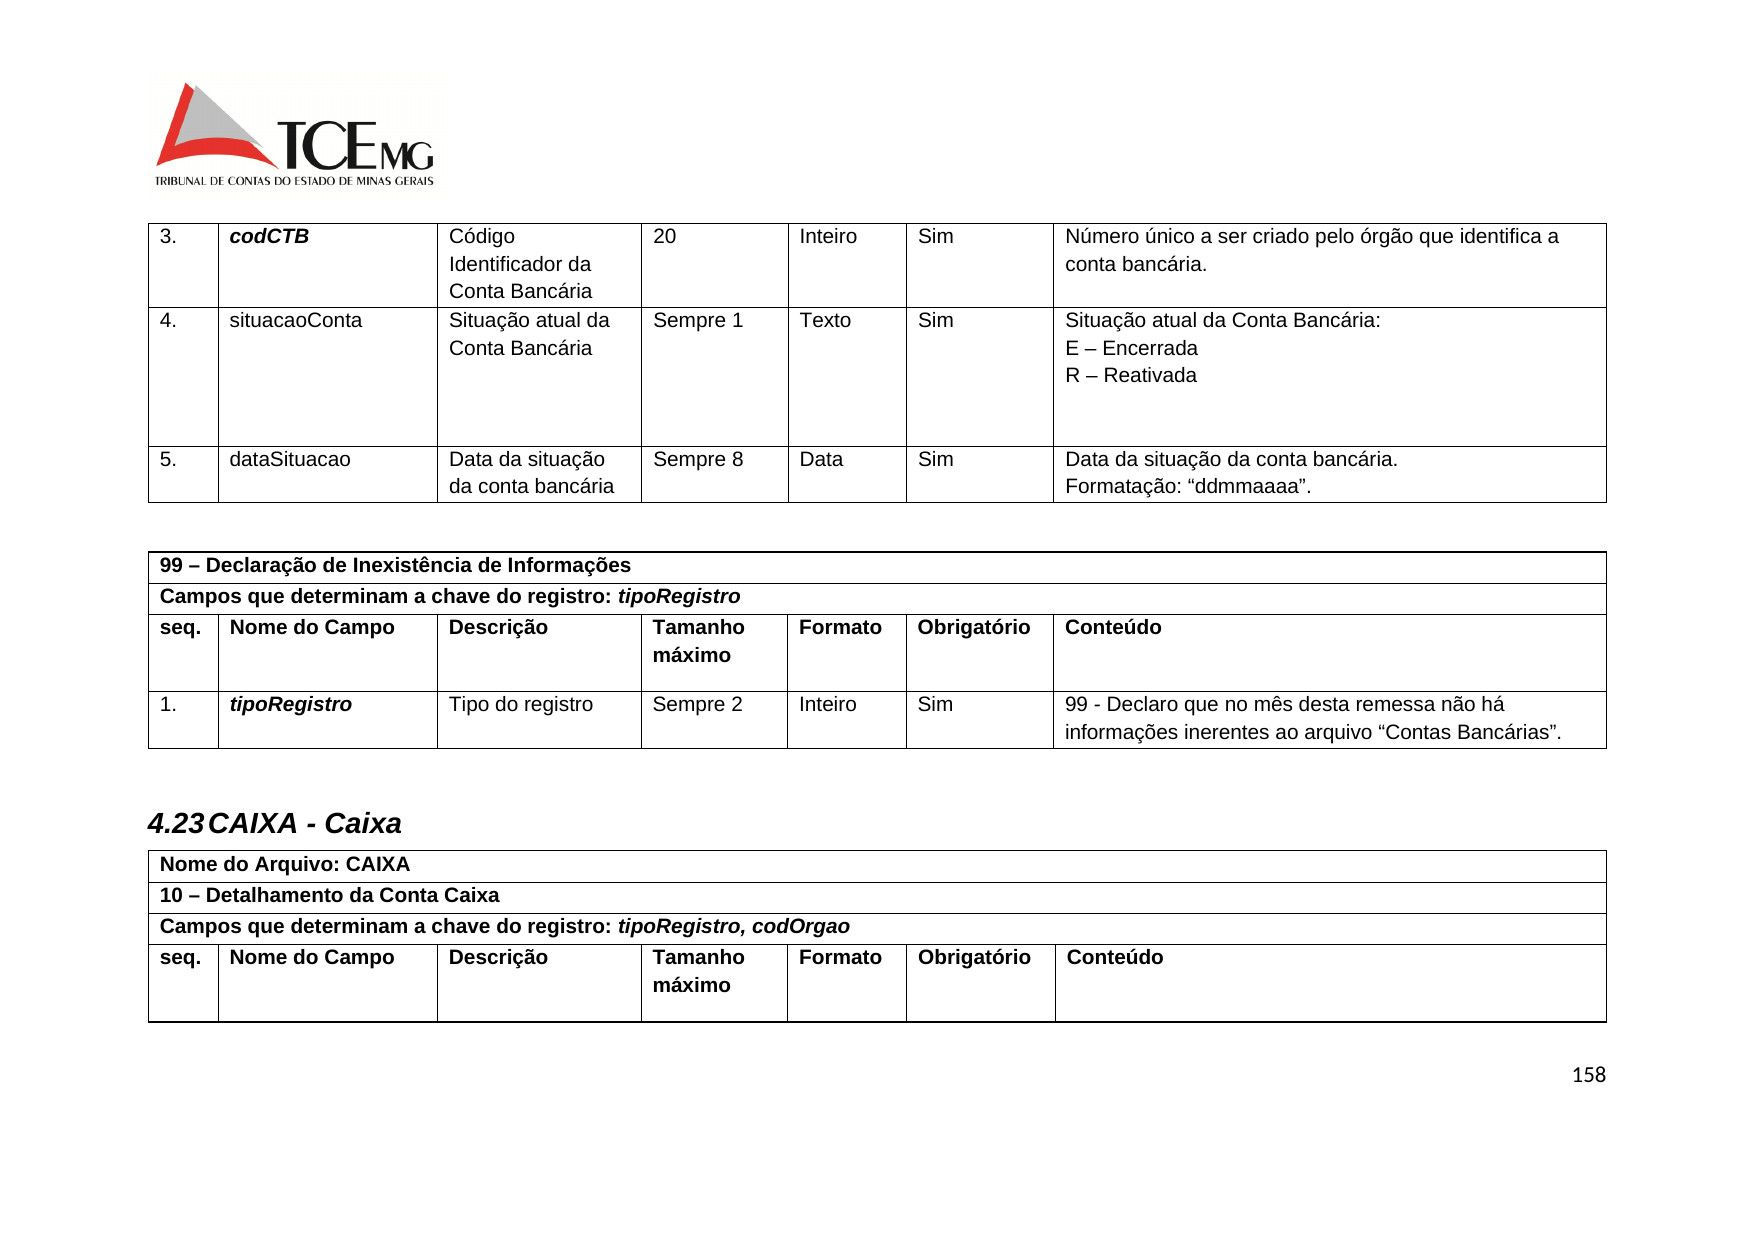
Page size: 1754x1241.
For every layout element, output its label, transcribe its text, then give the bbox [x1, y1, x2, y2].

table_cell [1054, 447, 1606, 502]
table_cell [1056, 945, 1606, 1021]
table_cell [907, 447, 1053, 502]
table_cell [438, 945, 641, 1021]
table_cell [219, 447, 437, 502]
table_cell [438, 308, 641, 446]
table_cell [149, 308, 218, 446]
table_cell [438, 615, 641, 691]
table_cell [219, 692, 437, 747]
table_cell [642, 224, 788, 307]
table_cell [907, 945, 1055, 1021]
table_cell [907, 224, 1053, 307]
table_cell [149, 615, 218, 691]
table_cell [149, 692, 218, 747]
subtitle CAIXA - Caixa [148, 806, 1606, 839]
picture [147, 73, 448, 199]
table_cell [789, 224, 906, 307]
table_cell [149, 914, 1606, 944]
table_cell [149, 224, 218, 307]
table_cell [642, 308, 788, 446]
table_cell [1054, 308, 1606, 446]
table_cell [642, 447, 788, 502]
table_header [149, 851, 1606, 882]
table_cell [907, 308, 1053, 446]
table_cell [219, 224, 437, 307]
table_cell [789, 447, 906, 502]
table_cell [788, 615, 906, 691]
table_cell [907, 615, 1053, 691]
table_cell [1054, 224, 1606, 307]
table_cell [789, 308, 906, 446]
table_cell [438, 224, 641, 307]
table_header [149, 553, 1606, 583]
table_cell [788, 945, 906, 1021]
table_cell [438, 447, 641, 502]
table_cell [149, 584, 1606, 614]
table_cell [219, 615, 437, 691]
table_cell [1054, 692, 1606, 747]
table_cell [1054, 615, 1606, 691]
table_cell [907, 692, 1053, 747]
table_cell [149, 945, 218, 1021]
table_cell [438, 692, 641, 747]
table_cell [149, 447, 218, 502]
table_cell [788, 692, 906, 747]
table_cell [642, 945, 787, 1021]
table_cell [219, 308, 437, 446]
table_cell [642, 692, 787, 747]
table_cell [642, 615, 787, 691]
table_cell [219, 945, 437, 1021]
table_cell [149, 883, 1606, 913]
